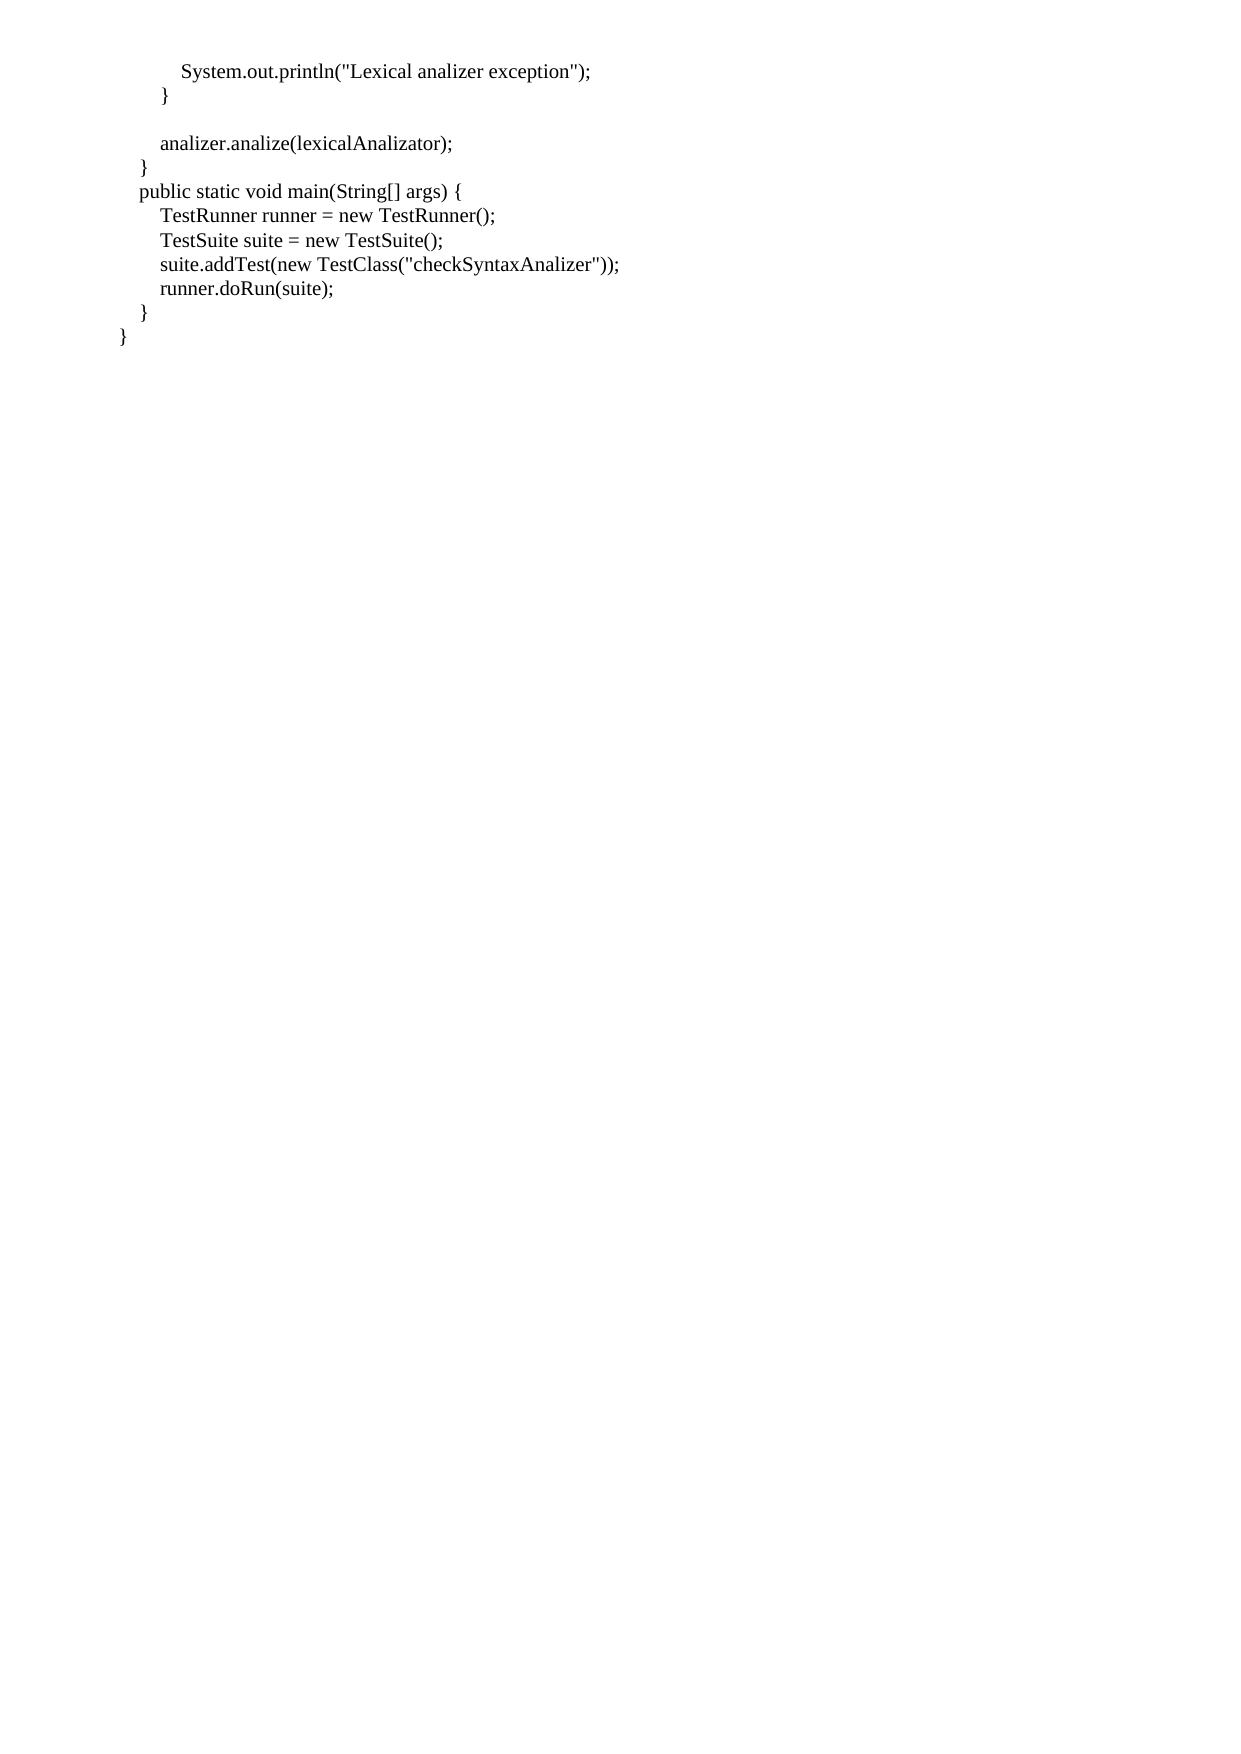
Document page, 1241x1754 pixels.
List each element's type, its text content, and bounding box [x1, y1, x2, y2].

text runner.doRun(suite); [118, 276, 1181, 300]
text TestRunner runner = new TestRunner(); [118, 203, 1181, 227]
text TestSuite suite = new TestSuite(); [118, 227, 1181, 252]
text } [118, 300, 1181, 324]
text analizer.analize(lexicalAnalizator); [118, 131, 1181, 155]
text public static void main(String[] args) { [118, 179, 1181, 203]
text } [118, 83, 1181, 107]
text } [118, 155, 1181, 179]
text System.out.println("Lexical analizer exception"); [118, 59, 1181, 83]
text suite.addTest(new TestClass("checkSyntaxAnalizer")); [118, 252, 1181, 276]
text } [118, 324, 1181, 348]
